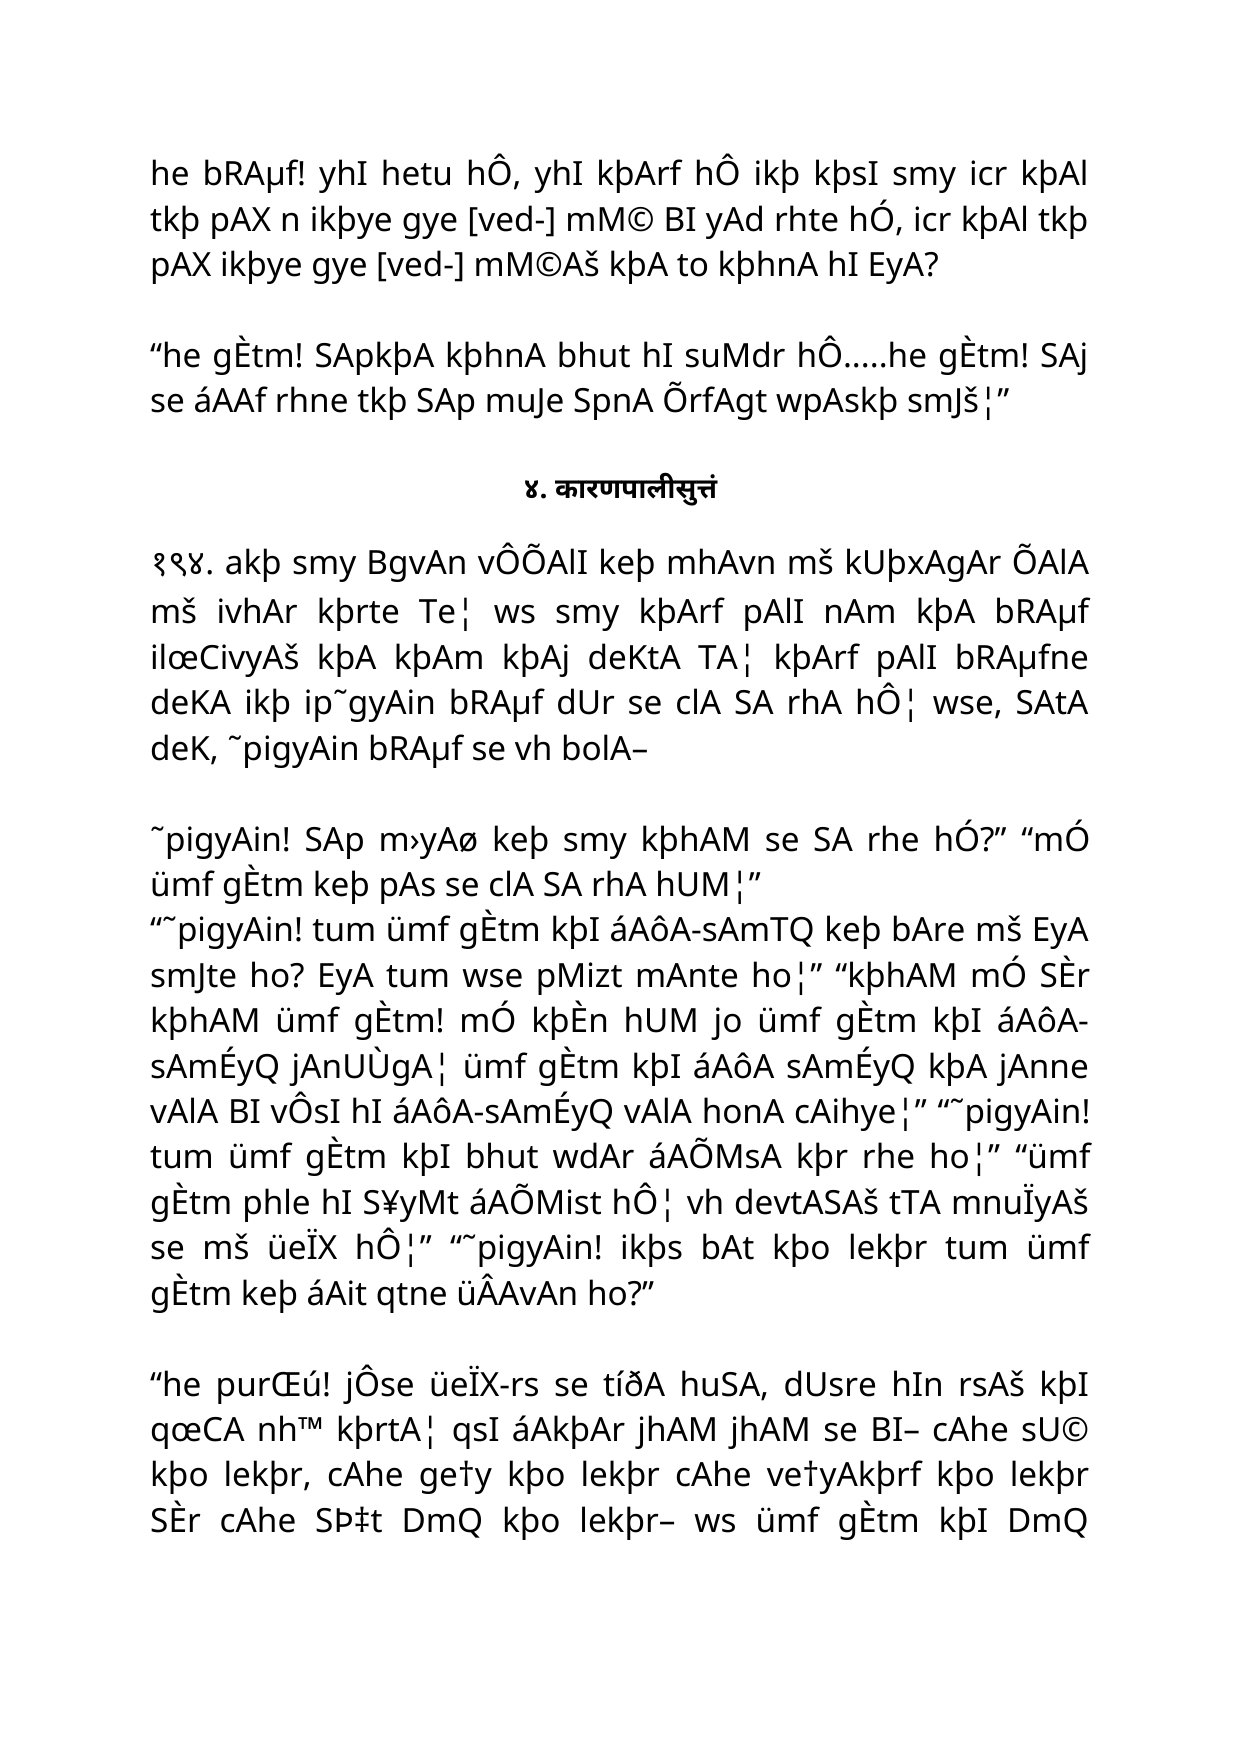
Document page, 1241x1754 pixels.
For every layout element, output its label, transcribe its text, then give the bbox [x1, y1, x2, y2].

text he bRAµf! yhI hetu hÔ, yhI kþArf hÔ ikþ kþsI smy icr kþAl tkþ pAX n ikþye gye [ved-] mM© BI yAd rhte hÓ, icr kþAl tkþ pAX ikþye gye [ved-] mM©Aš kþA to kþhnA hI EyA? [150, 150, 1090, 286]
text ४. कारणपालीसुत्तं [150, 468, 1090, 509]
text “˜pigyAin! tum ümf gÈtm kþI áAôA-sAmTQ keþ bAre mš EyA smJte ho? EyA tum wse pMizt mAnte ho¦” “kþhAM mÓ SÈr kþhAM ümf gÈtm! mÓ kþÈn hUM jo ümf gÈtm kþI áAôA-sAmÉyQ jAnUÙgA¦ ümf gÈtm kþI áAôA sAmÉyQ kþA jAnne vAlA BI vÔsI hI áAôA-sAmÉyQ vAlA honA cAihye¦” “˜pigyAin! tum ümf gÈtm kþI bhut wdAr áAÕMsA kþr rhe ho¦” “ümf gÈtm phle hI S¥yMt áAÕMist hÔ¦ vh devtASAš tTA mnuÏyAš se mš üeÏX hÔ¦” “˜pigyAin! ikþs bAt kþo lekþr tum ümf gÈtm keþ áAit qtne üÂAvAn ho?” [150, 906, 1090, 1315]
text १९४. akþ smy BgvAn vÔÕAlI keþ mhAvn mš kUþxAgAr ÕAlA mš ivhAr kþrte Te¦ ws smy kþArf pAlI nAm kþA bRAµf ilœCivyAš kþA kþAm kþAj deKtA TA¦ kþArf pAlI bRAµfne deKA ikþ ip˜gyAin bRAµf dUr se clA SA rhA hÔ¦ wse, SAtA deK, ˜pigyAin bRAµf se vh bolA– [150, 539, 1090, 770]
text “he gÈtm! SApkþA kþhnA bhut hI suMdr hÔ.....he gÈtm! SAj se áAAf rhne tkþ SAp muJe SpnA ÕrfAgt wpAskþ smJš¦” [150, 332, 1090, 422]
text ˜pigyAin! SAp m›yAø keþ smy kþhAM se SA rhe hÓ?” “mÓ ümf gÈtm keþ pAs se clA SA rhA hUM¦” [150, 815, 1090, 906]
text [150, 1360, 1090, 1542]
